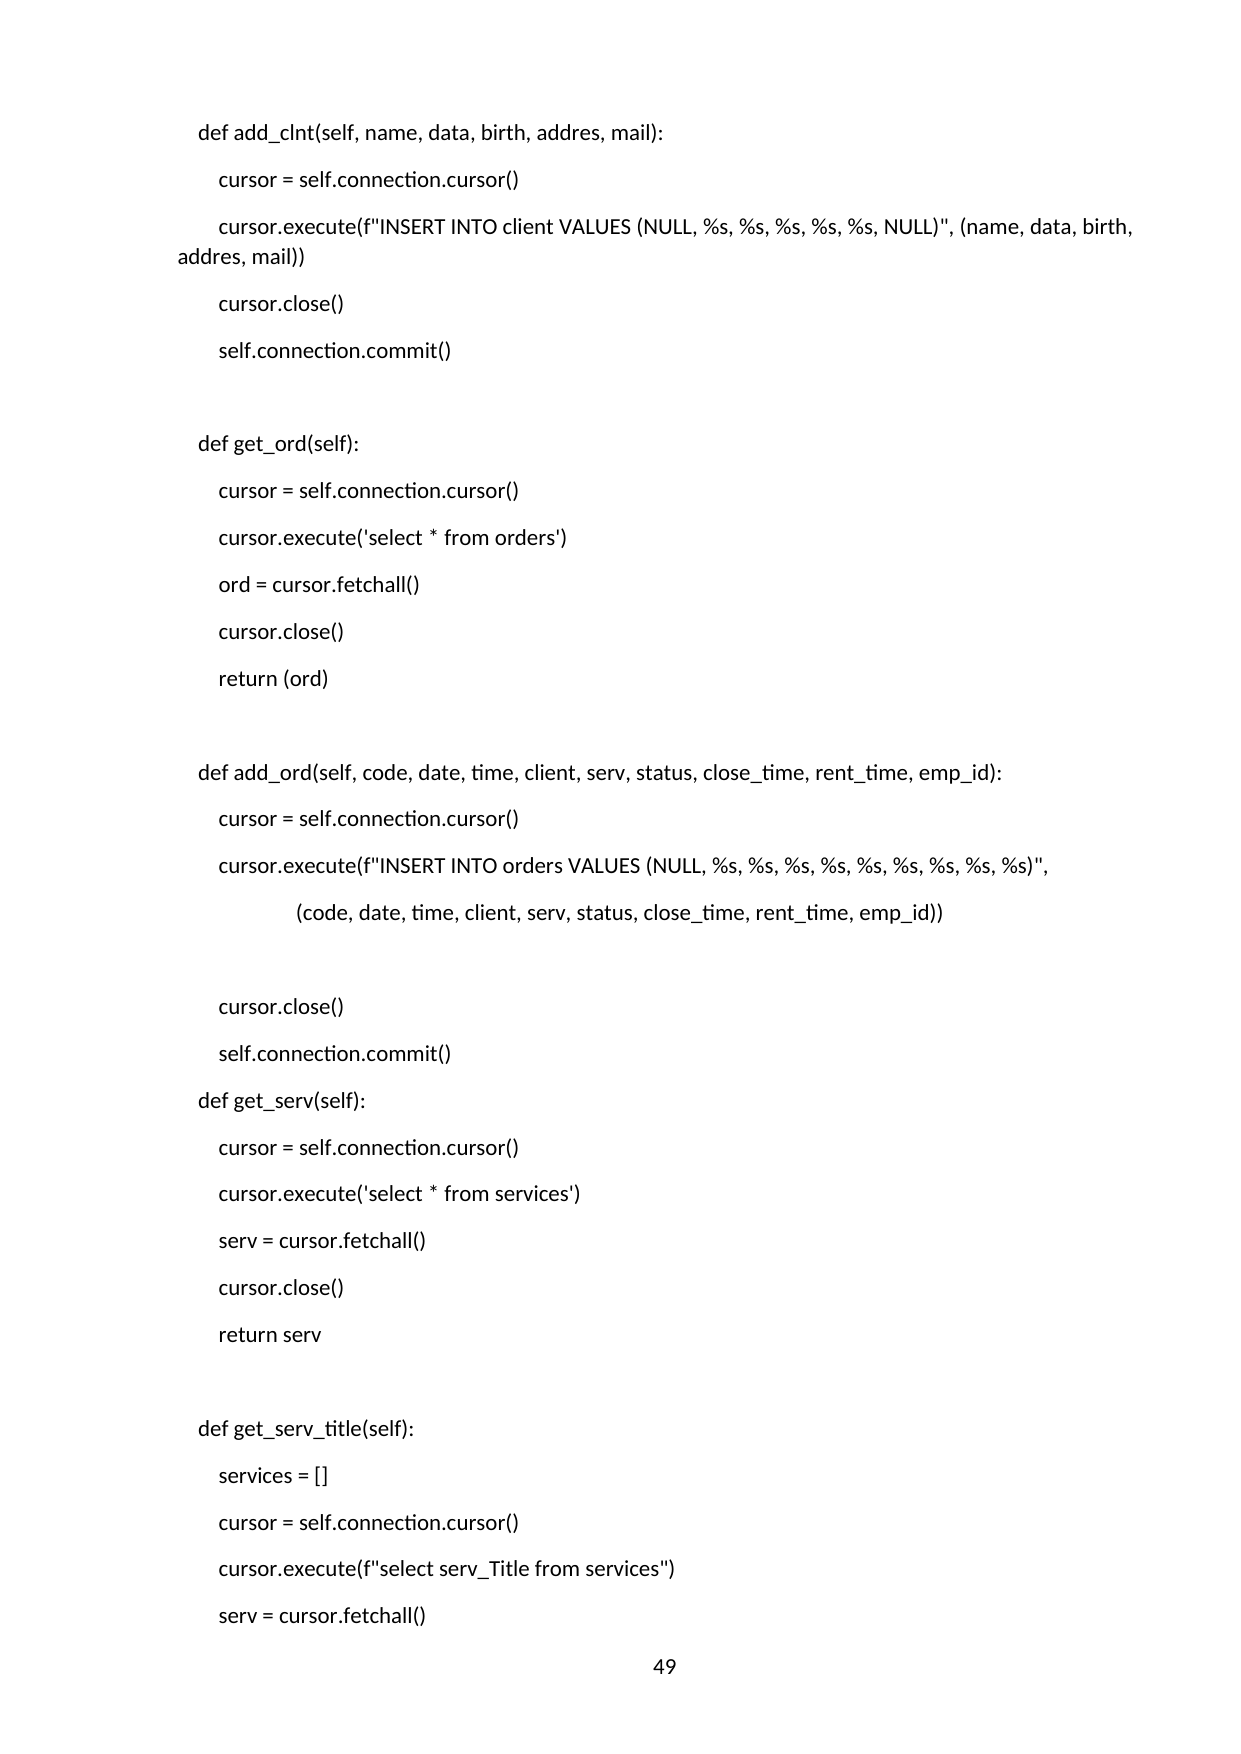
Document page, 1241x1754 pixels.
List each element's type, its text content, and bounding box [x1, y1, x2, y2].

text cursor = self.connection.cursor() [177, 1133, 1152, 1161]
text return serv [177, 1320, 1152, 1348]
text cursor = self.connection.cursor() [177, 804, 1152, 833]
text serv = cursor.fetchall() [177, 1601, 1152, 1629]
text def add_ord(self, code, date, time, client, serv, status, close_time, rent_time, emp_id): [177, 758, 1152, 786]
text (code, date, time, client, serv, status, close_time, rent_time, emp_id)) [177, 898, 1152, 926]
text def get_serv(self): [177, 1086, 1152, 1114]
text cursor = self.connection.cursor() [177, 1508, 1152, 1536]
text cursor.close() [177, 1273, 1152, 1301]
text cursor.execute('select * from orders') [177, 523, 1152, 551]
text return (ord) [177, 664, 1152, 692]
text cursor.close() [177, 289, 1152, 317]
text cursor.execute(f"select serv_Title from services") [177, 1554, 1152, 1583]
text cursor.close() [177, 617, 1152, 645]
text serv = cursor.fetchall() [177, 1226, 1152, 1254]
text def get_ord(self): [177, 429, 1152, 458]
text cursor.execute(f"INSERT INTO client VALUES (NULL, %s, %s, %s, %s, %s, NULL)", (name, data, birth, addres, mail)) [177, 212, 1152, 270]
text self.connection.commit() [177, 336, 1152, 364]
text def add_clnt(self, name, data, birth, addres, mail): [177, 118, 1152, 146]
text self.connection.commit() [177, 1039, 1152, 1067]
text def get_serv_title(self): [177, 1414, 1152, 1442]
text services = [] [177, 1461, 1152, 1489]
text cursor = self.connection.cursor() [177, 165, 1152, 193]
text cursor.execute(f"INSERT INTO orders VALUES (NULL, %s, %s, %s, %s, %s, %s, %s, %s, %s)", [177, 851, 1152, 879]
text cursor = self.connection.cursor() [177, 476, 1152, 504]
text cursor.execute('select * from services') [177, 1179, 1152, 1208]
text ord = cursor.fetchall() [177, 570, 1152, 598]
text cursor.close() [177, 992, 1152, 1020]
